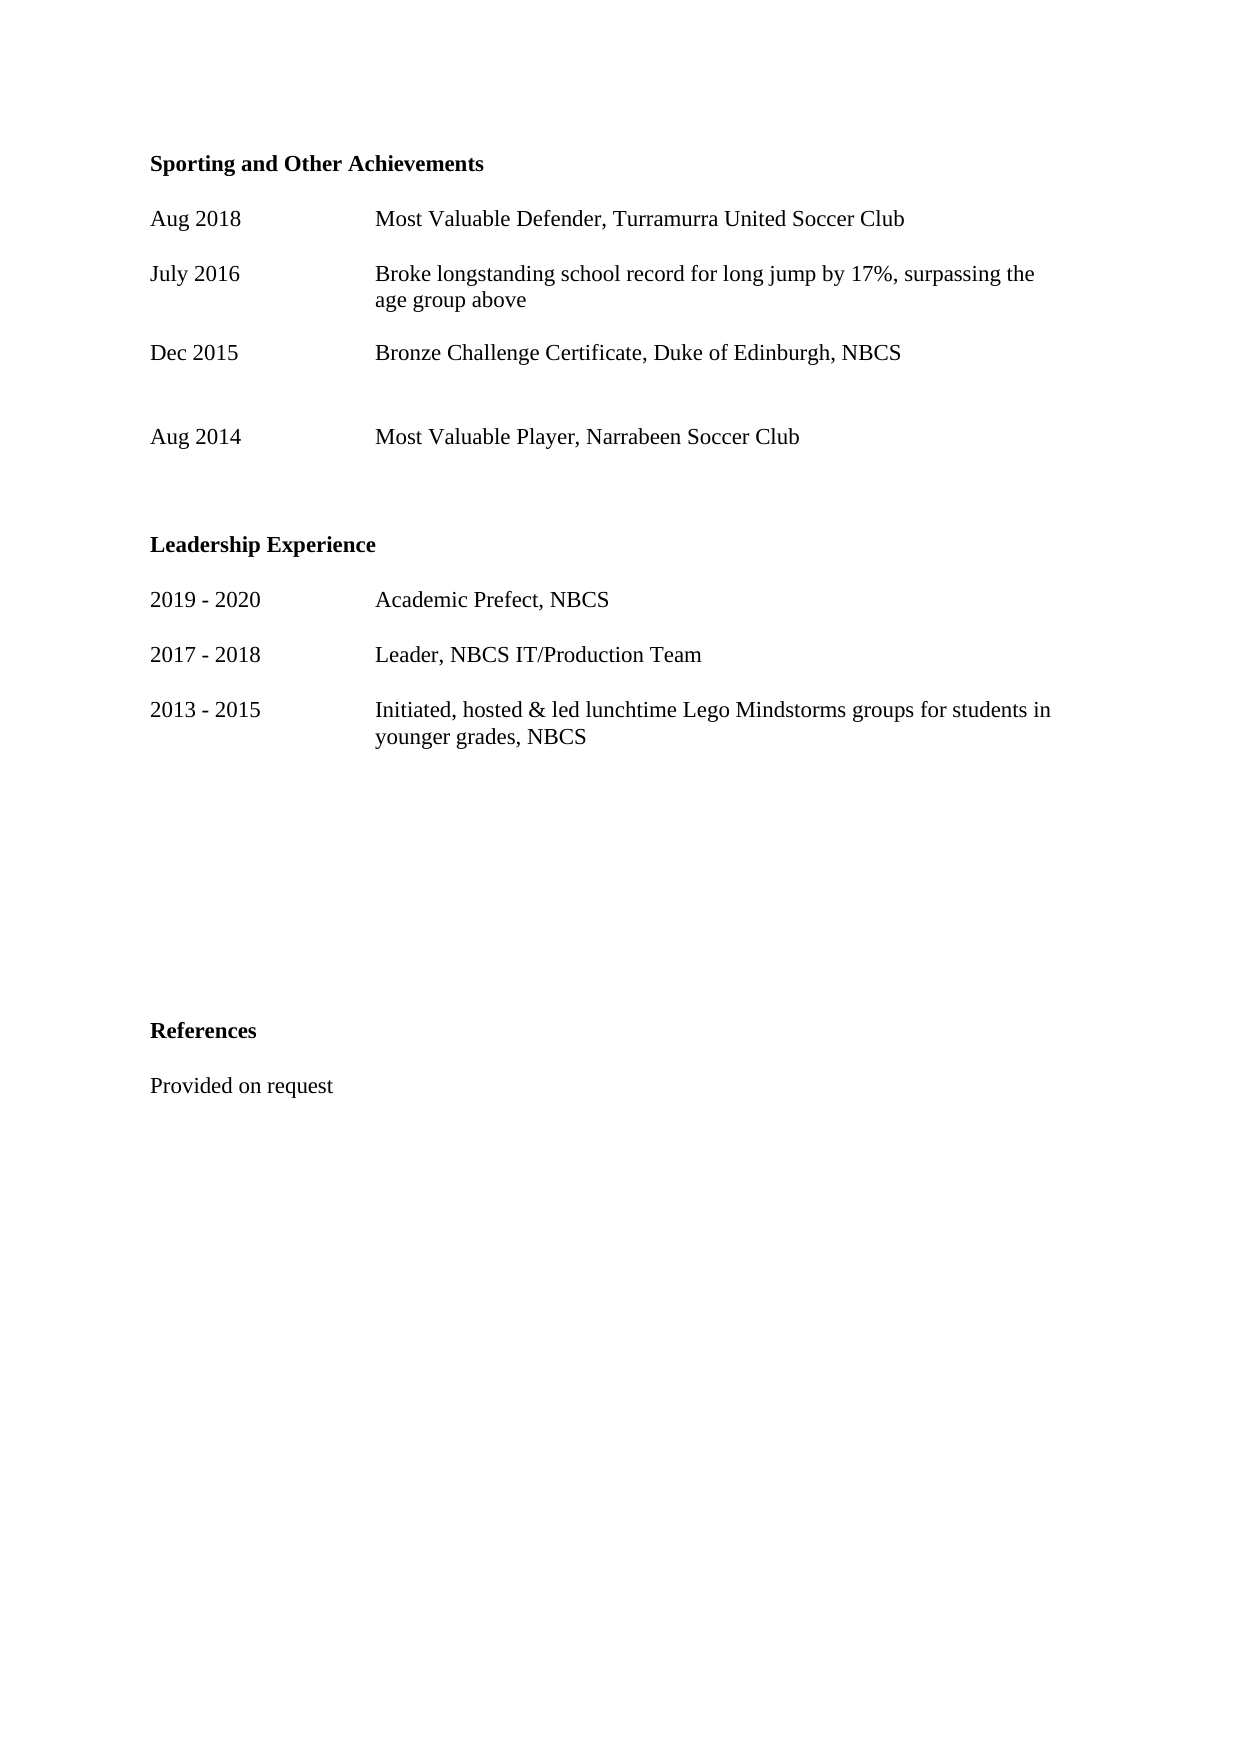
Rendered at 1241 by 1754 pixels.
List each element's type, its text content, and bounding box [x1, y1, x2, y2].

text 2017 - 2018 Leader, NBCS IT/Production Team [150, 641, 1090, 668]
text younger grades, NBCS [300, 723, 1090, 749]
text 2013 - 2015 Initiated, hosted & led lunchtime Lego Mindstorms groups for students in [150, 697, 1090, 723]
text 2019 - 2020 Academic Prefect, NBCS [150, 586, 1090, 613]
text Provided on request [150, 1072, 1090, 1098]
text Leadership Experience [150, 531, 1090, 558]
text age group above [300, 287, 1090, 313]
text Aug 2018 Most Valuable Defender, Turramurra United Soccer Club [150, 205, 1090, 231]
text July 2016 Broke longstanding school record for long jump by 17%, surpassing the [150, 260, 1090, 287]
text Dec 2015 Bronze Challenge Certificate, Duke of Edinburgh, NBCS [150, 339, 1090, 366]
text References [150, 1017, 1090, 1043]
text Sporting and Other Achievements [150, 150, 1090, 176]
text Aug 2014 Most Valuable Player, Narrabeen Soccer Club [150, 423, 1090, 449]
